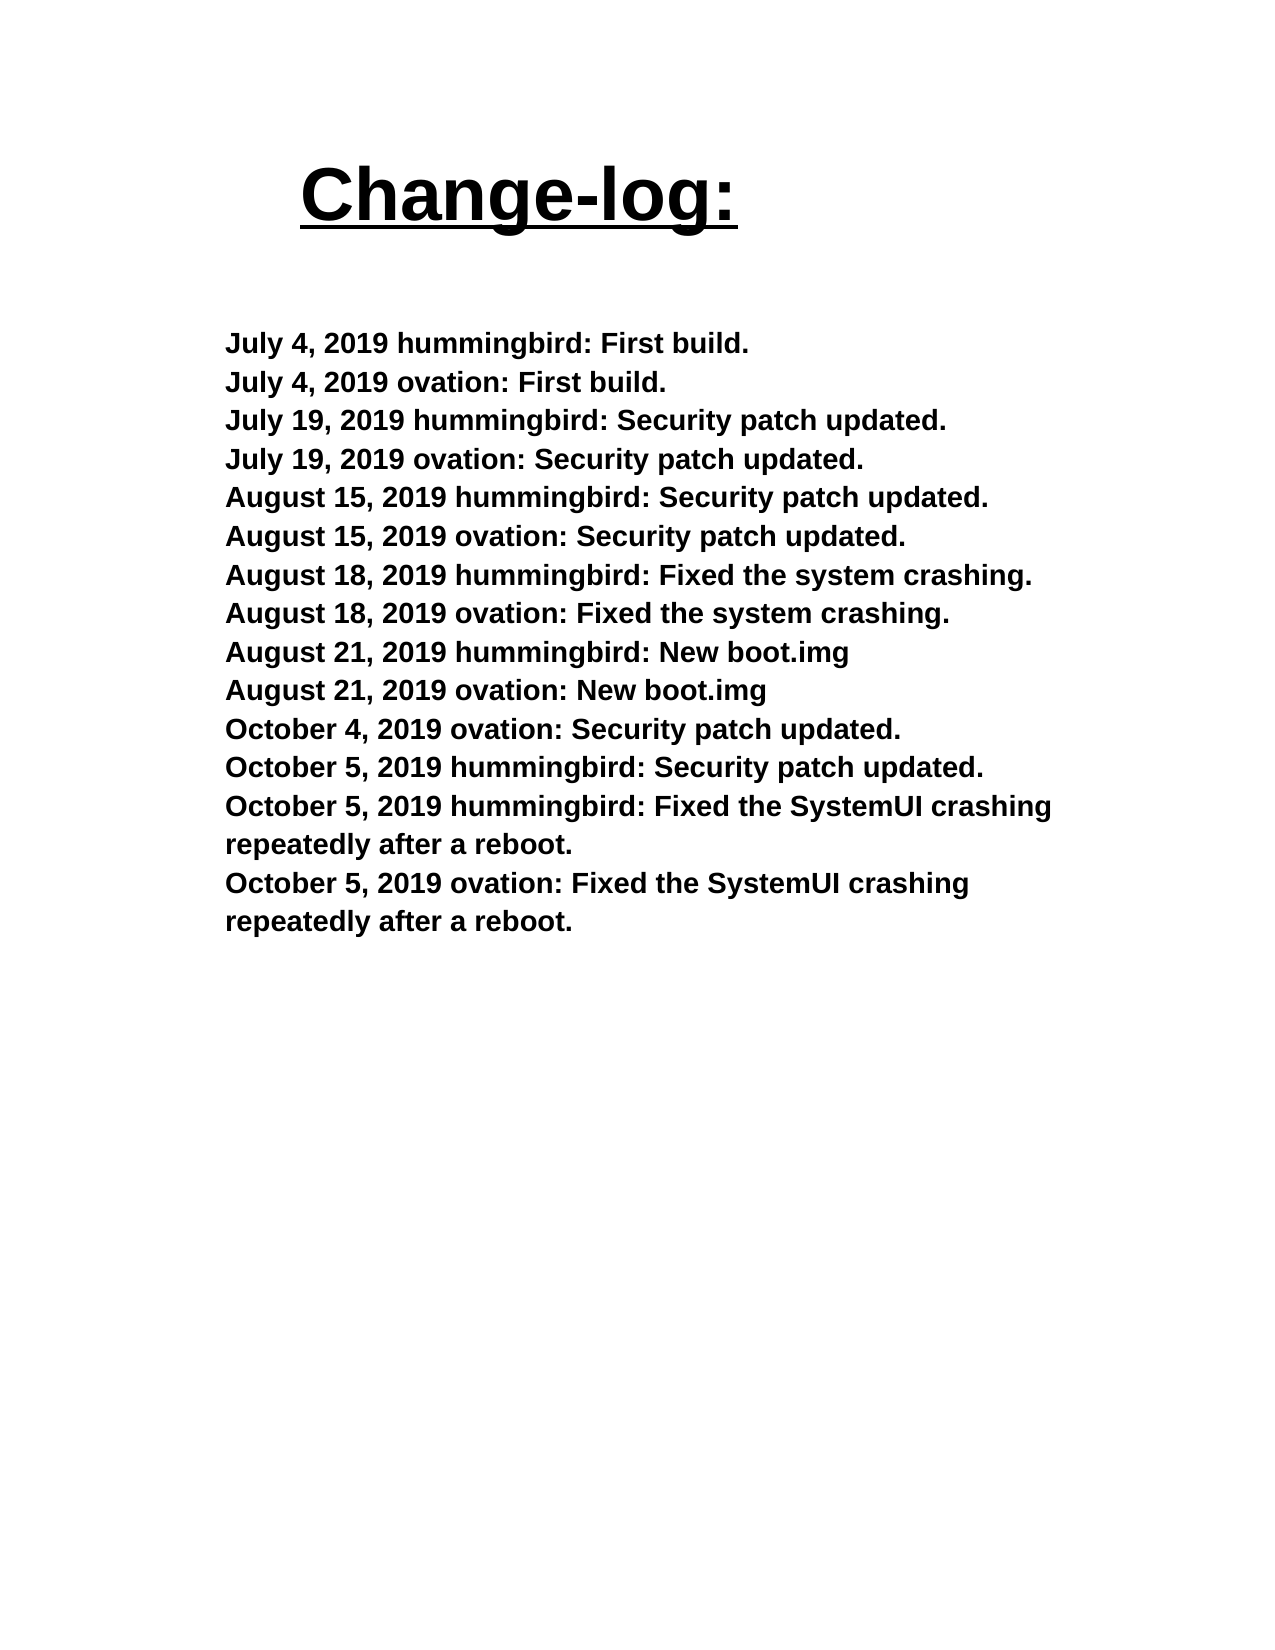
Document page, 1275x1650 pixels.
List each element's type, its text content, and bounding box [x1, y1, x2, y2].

text October 5, 2019 hummingbird: Security patch updated. [150, 750, 1125, 784]
text August 18, 2019 ovation: Fixed the system crashing. [150, 596, 1125, 629]
text July 19, 2019 hummingbird: Security patch updated. [150, 403, 1125, 437]
text Change-log: [150, 150, 1125, 236]
text August 18, 2019 hummingbird: Fixed the system crashing. [150, 557, 1125, 591]
text October 4, 2019 ovation: Security patch updated. [150, 712, 1125, 745]
text July 19, 2019 ovation: Security patch updated. [150, 442, 1125, 475]
text August 21, 2019 hummingbird: New boot.img [150, 634, 1125, 668]
text August 15, 2019 ovation: Security patch updated. [150, 519, 1125, 552]
text July 4, 2019 ovation: First build. [150, 365, 1125, 398]
text July 4, 2019 hummingbird: First build. [150, 326, 1125, 360]
text October 5, 2019 ovation: Fixed the SystemUI crashing repeatedly after a reboot. [225, 866, 1125, 938]
text August 15, 2019 hummingbird: Security patch updated. [150, 480, 1125, 514]
text October 5, 2019 hummingbird: Fixed the SystemUI crashing repeatedly after a reboot. [225, 789, 1125, 861]
text August 21, 2019 ovation: New boot.img [150, 673, 1125, 707]
